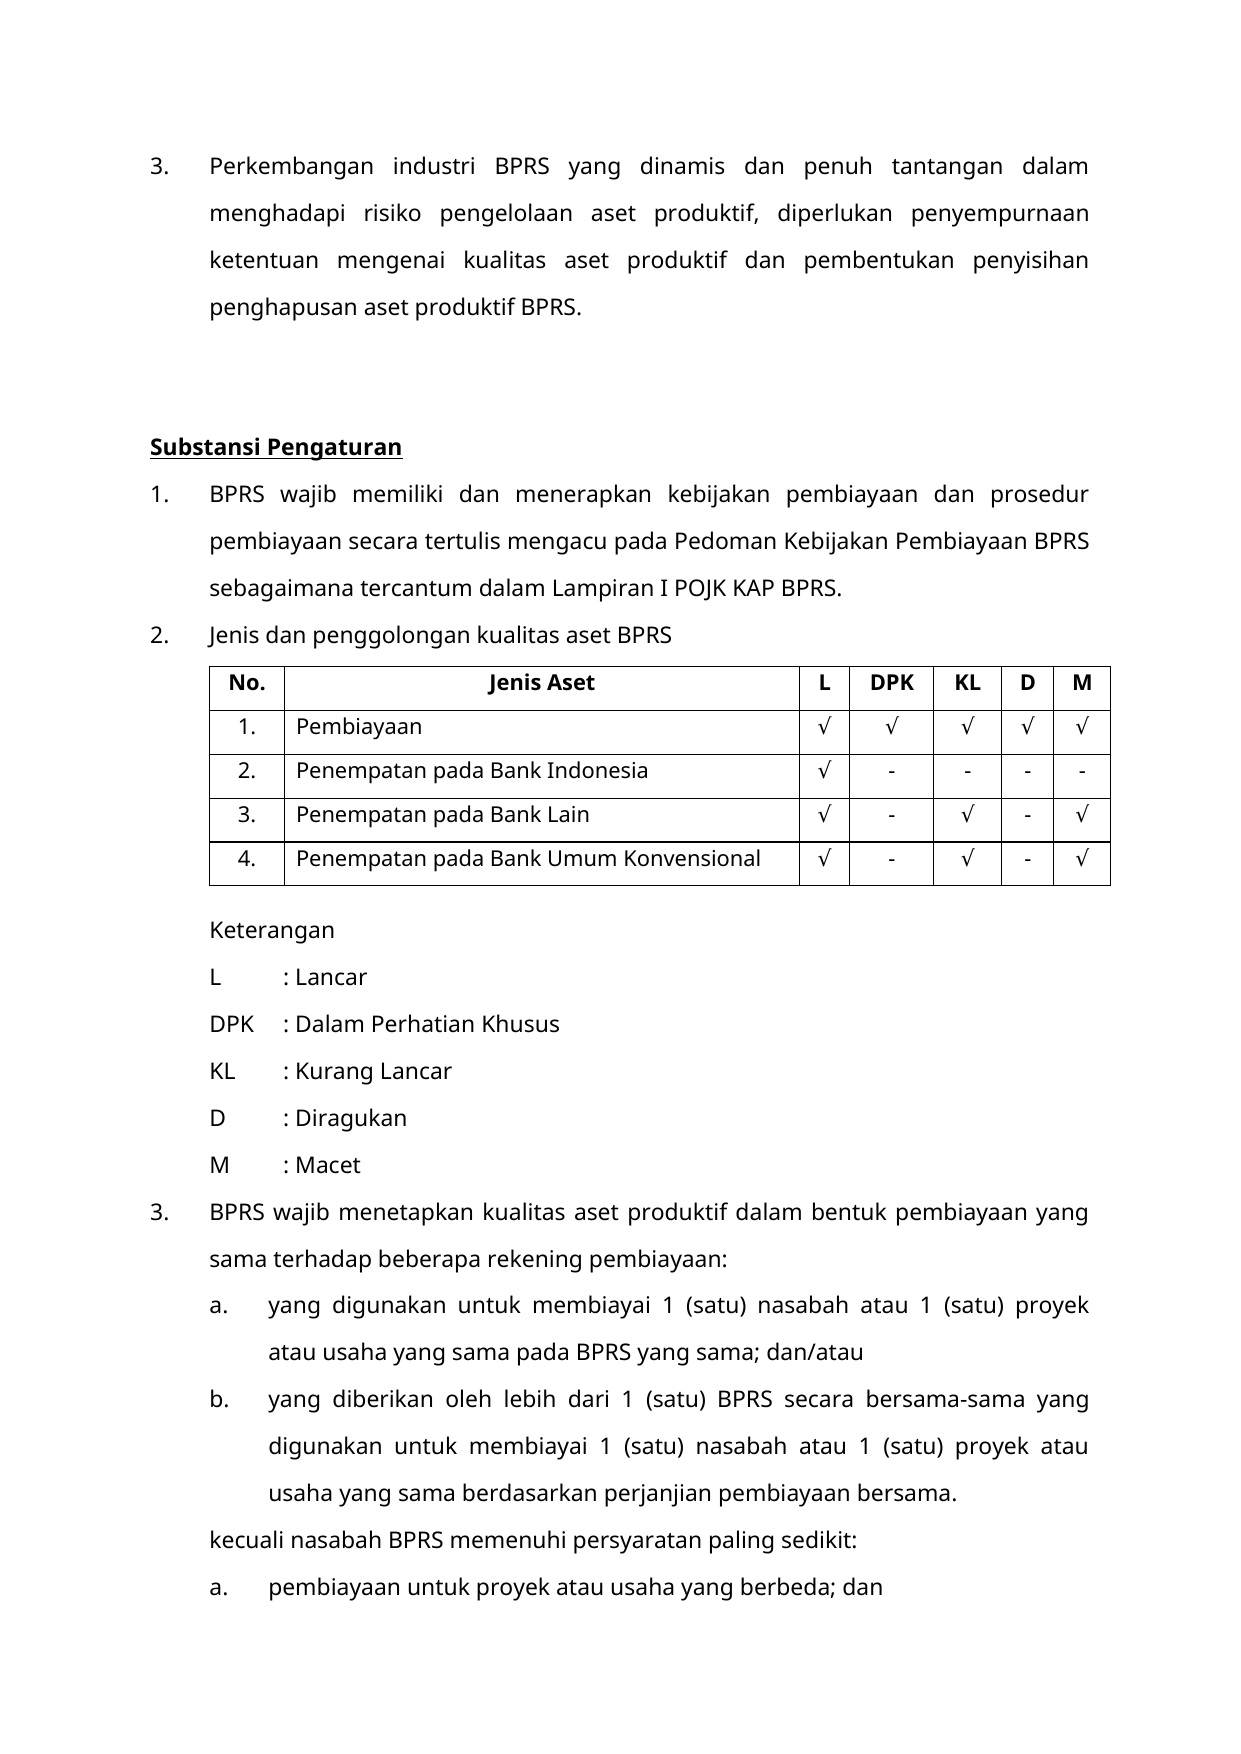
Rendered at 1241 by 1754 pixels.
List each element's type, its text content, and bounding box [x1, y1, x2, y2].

table_cell - [934, 755, 1001, 797]
table_cell √ [800, 799, 849, 841]
list Jenis dan penggolongan kualitas aset BPRS [150, 619, 1090, 650]
table_cell - [850, 755, 933, 797]
text KL : Kurang Lancar [150, 1055, 1090, 1086]
table_cell - [1002, 755, 1053, 797]
text L : Lancar [150, 961, 1090, 993]
table_cell 4. [210, 843, 284, 885]
table_header No. [210, 667, 284, 709]
table_cell √ [1054, 711, 1110, 753]
list BPRS wajib memiliki dan menerapkan kebijakan pembiayaan dan prosedur pembiayaan secara tertulis mengacu pada Pedoman Kebijakan Pembiayaan BPRS sebagaimana tercantum dalam Lampiran I POJK KAP BPRS. [150, 478, 1090, 603]
text Keterangan [150, 914, 1090, 946]
list pembiayaan untuk proyek atau usaha yang berbeda; dan [209, 1571, 1090, 1602]
table_cell √ [934, 843, 1001, 885]
table_header DPK [850, 667, 933, 709]
table_cell √ [800, 755, 849, 797]
table_cell - [1054, 755, 1110, 797]
list BPRS wajib menetapkan kualitas aset produktif dalam bentuk pembiayaan yang sama terhadap beberapa rekening pembiayaan: [150, 1196, 1090, 1274]
table_cell - [1002, 843, 1053, 885]
table_cell √ [800, 711, 849, 753]
table_header M [1054, 667, 1110, 709]
text DPK : Dalam Perhatian Khusus [150, 1008, 1090, 1039]
table_cell 1. [210, 711, 284, 753]
list Perkembangan industri BPRS yang dinamis dan penuh tantangan dalam menghadapi risiko pengelolaan aset produktif, diperlukan penyempurnaan ketentuan mengenai kualitas aset produktif dan pembentukan penyisihan penghapusan aset produktif BPRS. [150, 150, 1090, 322]
table_cell - [850, 843, 933, 885]
table_cell √ [800, 843, 849, 885]
table_cell √ [850, 711, 933, 753]
table_cell √ [1054, 799, 1110, 841]
table_cell √ [934, 711, 1001, 753]
table_header KL [934, 667, 1001, 709]
table_cell √ [934, 799, 1001, 841]
list yang diberikan oleh lebih dari 1 (satu) BPRS secara bersama-sama yang digunakan untuk membiayai 1 (satu) nasabah atau 1 (satu) proyek atau usaha yang sama berdasarkan perjanjian pembiayaan bersama. [209, 1383, 1090, 1508]
table_header D [1002, 667, 1053, 709]
table_cell √ [1054, 843, 1110, 885]
table_cell Penempatan pada Bank Indonesia [285, 755, 799, 797]
table_cell √ [1002, 711, 1053, 753]
table_cell 3. [210, 799, 284, 841]
list kecuali nasabah BPRS memenuhi persyaratan paling sedikit: [209, 1524, 1090, 1555]
text D : Diragukan [150, 1102, 1090, 1133]
table_cell Penempatan pada Bank Umum Konvensional [285, 843, 799, 885]
table_header Jenis Aset [285, 667, 799, 709]
table_header L [800, 667, 849, 709]
text Substansi Pengaturan [150, 431, 1090, 462]
table_cell - [850, 799, 933, 841]
table_cell Pembiayaan [285, 711, 799, 753]
table_cell Penempatan pada Bank Lain [285, 799, 799, 841]
table_cell - [1002, 799, 1053, 841]
table_cell 2. [210, 755, 284, 797]
list yang digunakan untuk membiayai 1 (satu) nasabah atau 1 (satu) proyek atau usaha yang sama pada BPRS yang sama; dan/atau [209, 1289, 1090, 1368]
text M : Macet [150, 1149, 1090, 1180]
